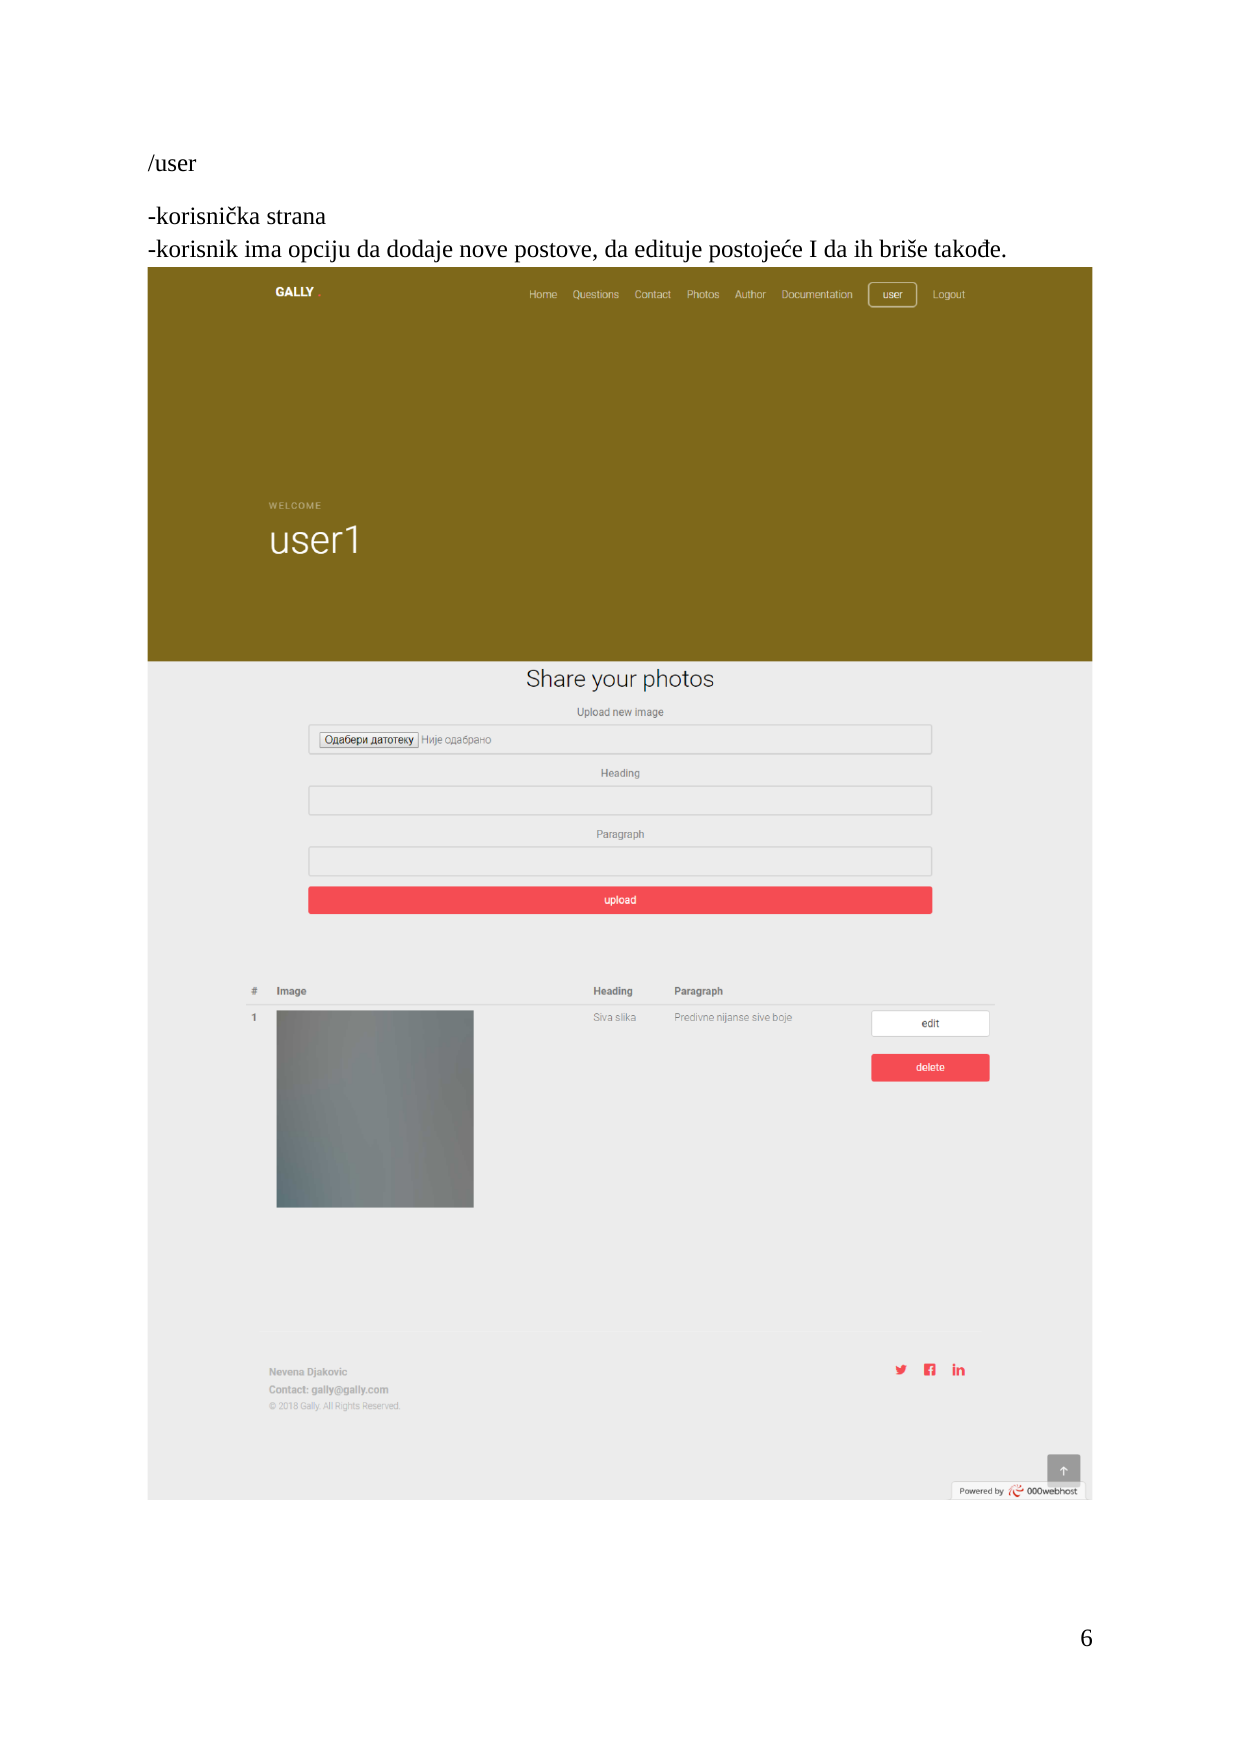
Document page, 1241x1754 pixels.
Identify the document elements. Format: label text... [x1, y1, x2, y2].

text /user [148, 148, 1093, 176]
picture [147, 267, 1093, 1500]
text -korisnička strana -korisnik ima opciju da dodaje nove postove, da edituje postojeće I da ih briše takođe. [148, 201, 1093, 267]
